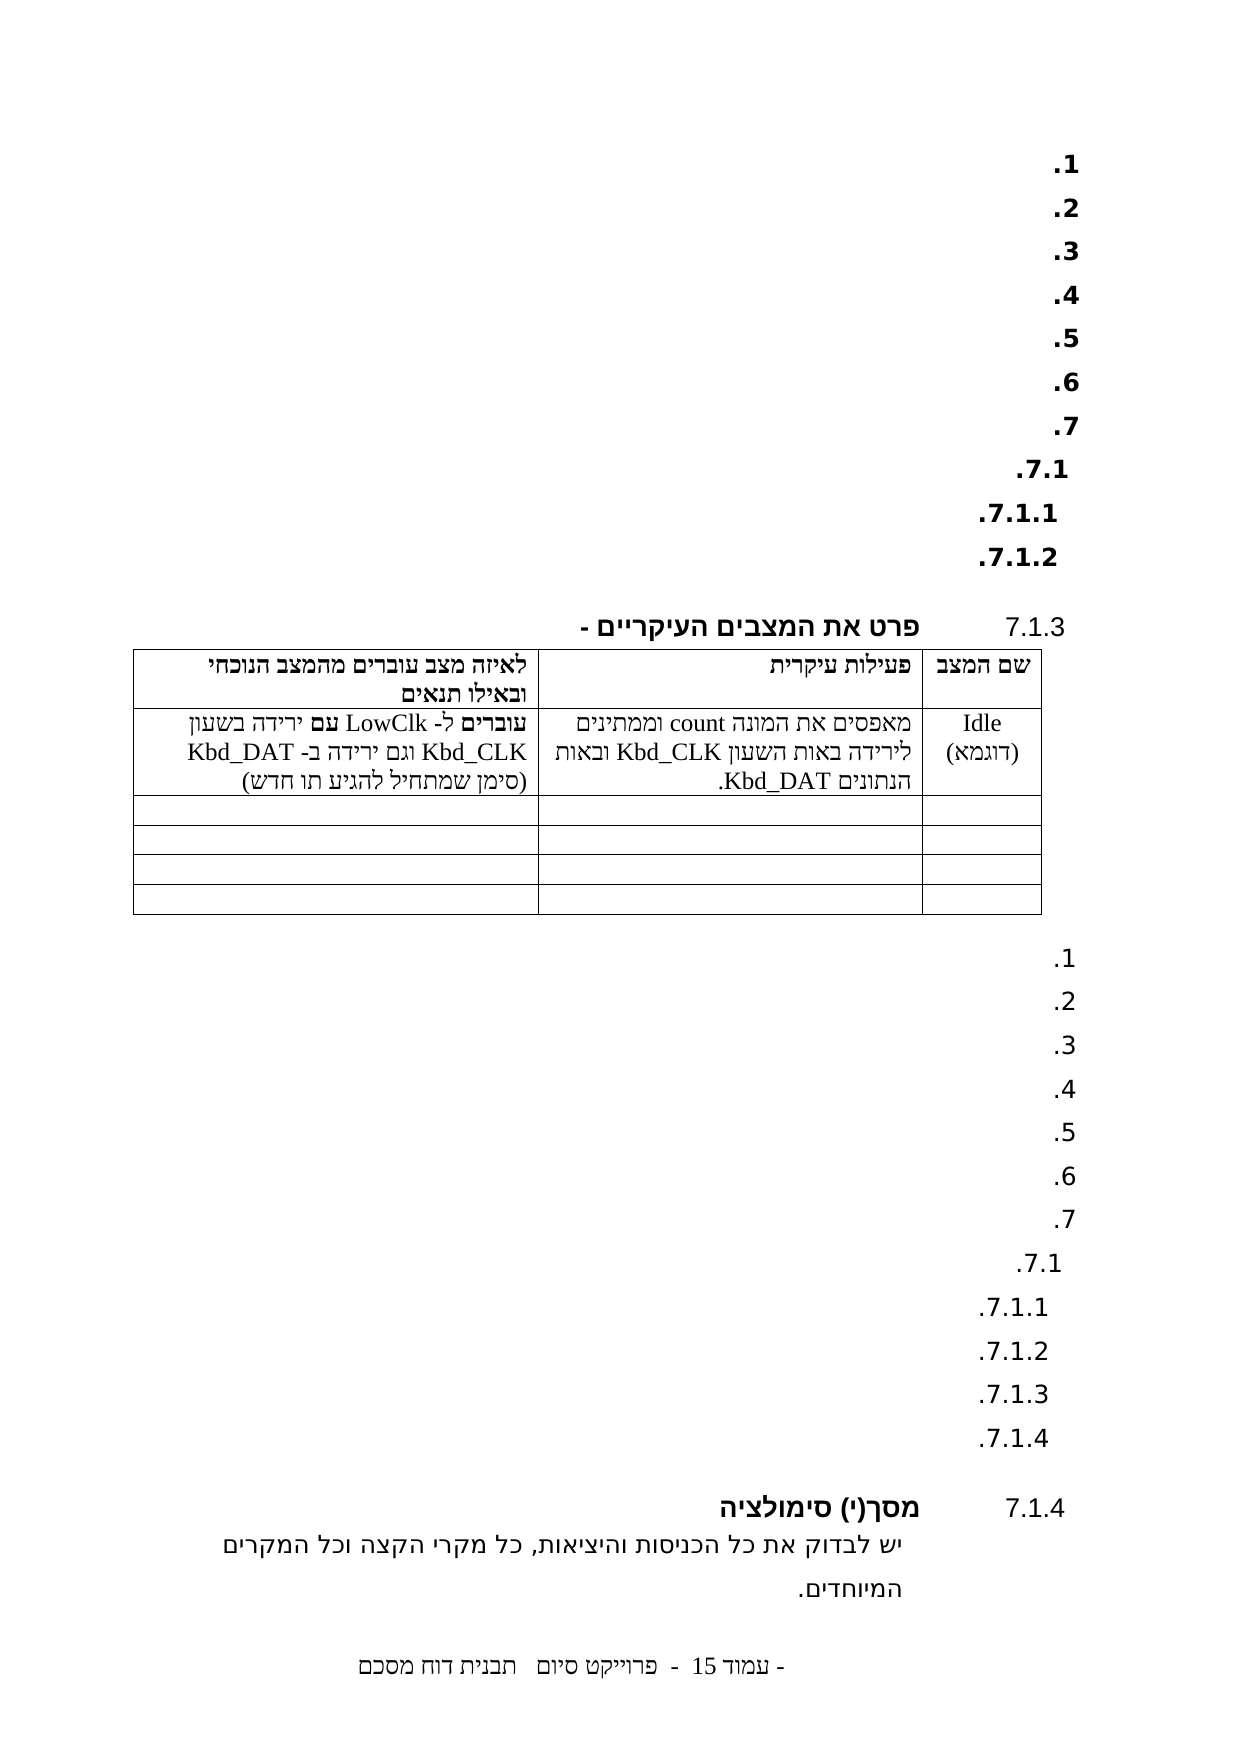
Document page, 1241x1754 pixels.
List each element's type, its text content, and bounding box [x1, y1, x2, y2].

table_cell עוברים ל- LowClk עם ירידה בשעון Kbd_CLK וגם ירידה ב- Kbd_DAT (סימן שמתחיל להגיע תו חדש) [134, 709, 538, 795]
table_cell [134, 796, 538, 824]
table_cell [923, 885, 1041, 914]
table_cell [539, 826, 922, 854]
table_header שם המצב [923, 650, 1041, 707]
table_cell [539, 855, 922, 884]
table_cell [134, 826, 538, 854]
table_cell Idle (דוגמא) [923, 709, 1041, 795]
list יש לבדוק את כל הכניסות והיציאות, כל מקרי הקצה וכל המקרים המיוחדים. [133, 1530, 903, 1603]
table_header לאיזה מצב עוברים מהמצב הנוכחי ובאילו תנאים [134, 650, 538, 707]
table_cell [923, 796, 1041, 824]
table_cell [539, 796, 922, 824]
table_cell מאפסים את המונה count וממתינים לירידה באות השעון Kbd_CLK ובאות הנתונים Kbd_DAT. [539, 709, 922, 795]
table_cell [923, 855, 1041, 884]
table_cell [923, 826, 1041, 854]
table_header פעילות עיקרית [539, 650, 922, 707]
subtitle פרט את המצבים העיקריים - [133, 611, 1005, 643]
table_cell [134, 855, 538, 884]
table_cell [539, 885, 922, 914]
subtitle מסך(י) סימולציה [133, 1492, 1005, 1524]
table_cell [134, 885, 538, 914]
